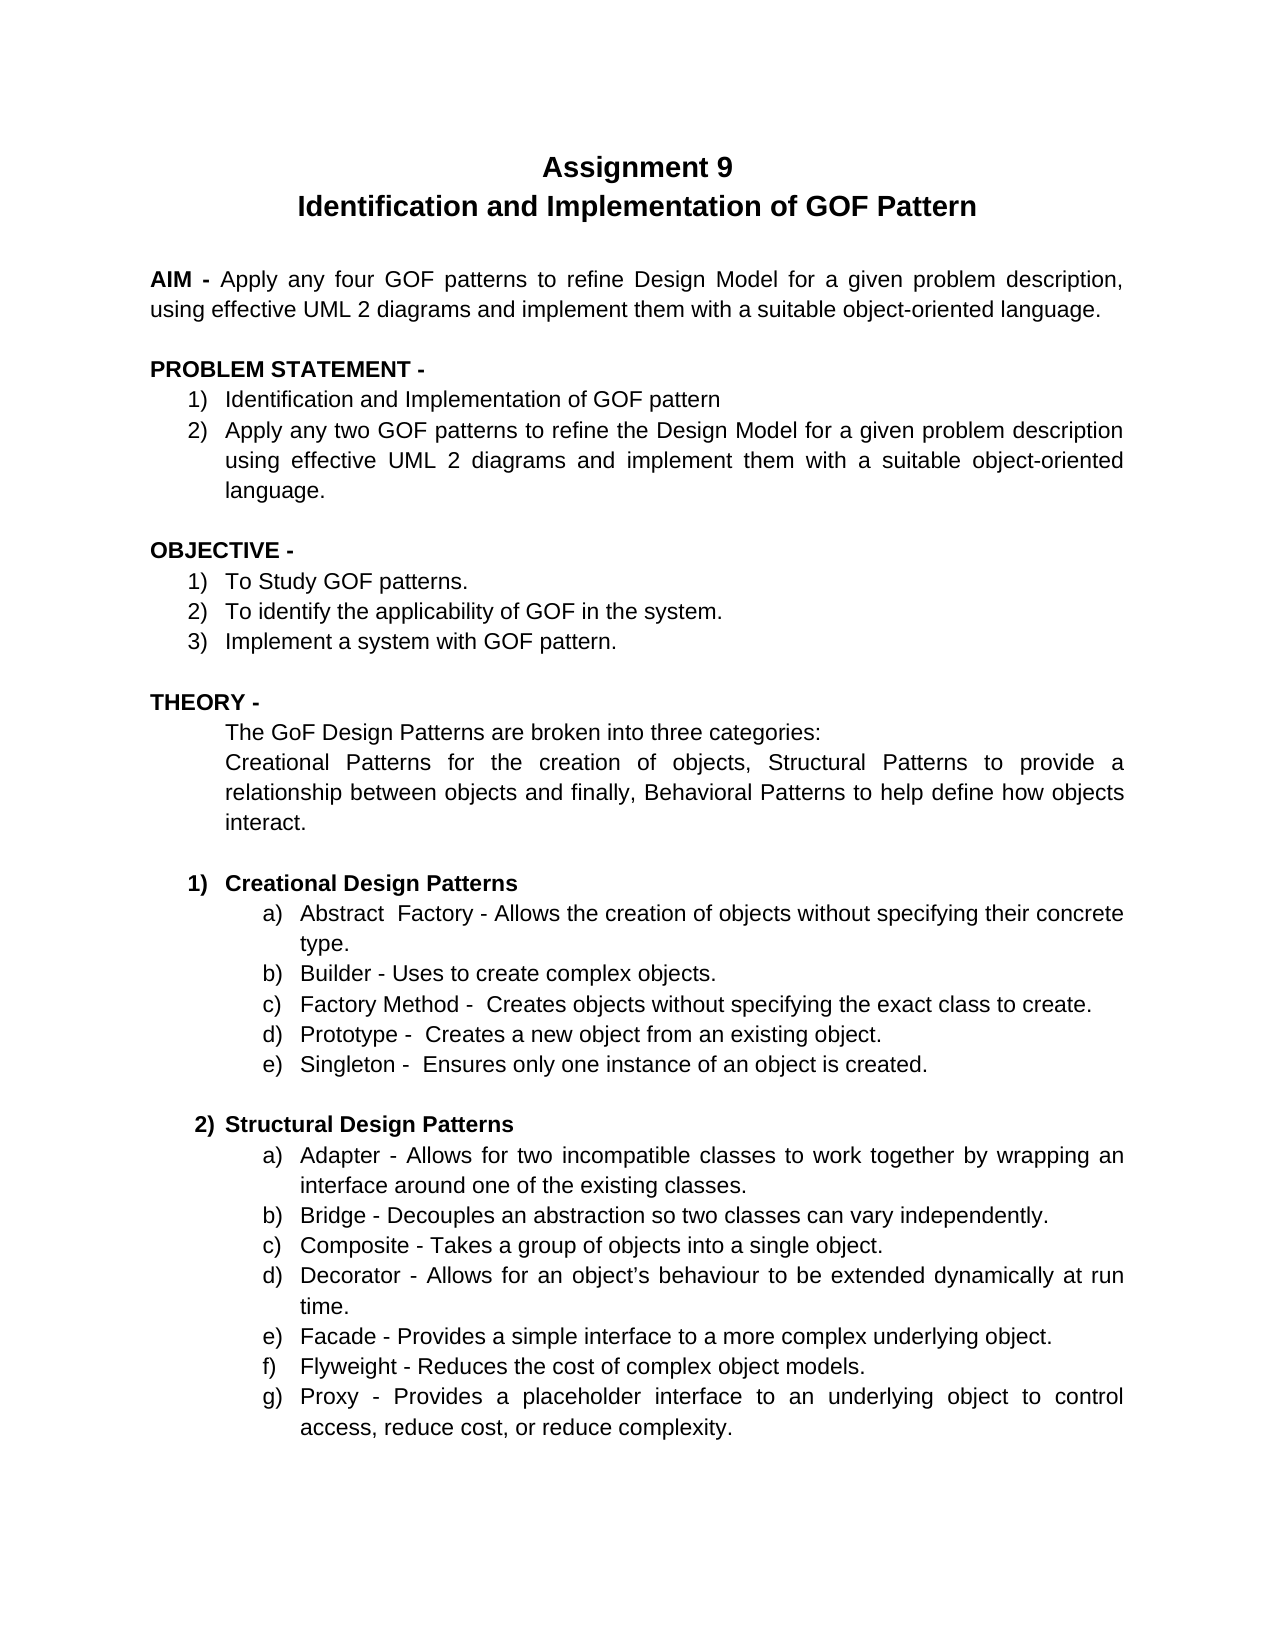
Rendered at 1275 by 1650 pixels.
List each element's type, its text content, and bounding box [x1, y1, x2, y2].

list Builder​ - Uses to create complex objects. [262, 960, 1125, 987]
list Composite​ - Takes a group of objects into a single object. [262, 1232, 1125, 1259]
list To Study GOF patterns. [187, 568, 1125, 594]
list Prototype​ - ​ Creates a new object from an existing object. [262, 1021, 1125, 1047]
list Singleton​ - ​ Ensures only one instance of an object is created. [262, 1051, 1125, 1077]
list Facade​ - Provides a simple interface to a more complex underlying object. [262, 1323, 1125, 1349]
list To identify the applicability of GOF in the system. [187, 598, 1125, 624]
list Factory Method​ - ​ Creates objects without specifying the exact class to create. [262, 991, 1125, 1017]
list Adapter​ - Allows for two incompatible classes to work together by wrapping an interface around one of the existing classes. [262, 1142, 1125, 1198]
text Identification and Implementation of GOF Pattern [150, 188, 1125, 222]
text Assignment 9 [150, 150, 1125, 183]
list Flyweight​ - Reduces the cost of complex object models. [262, 1353, 1125, 1379]
text 2) Structural Design Patterns [150, 1111, 1125, 1138]
list Abstract​ ​ Factory​ - Allows the creation of objects without specifying their concrete type. [262, 900, 1125, 957]
text THEORY - [150, 688, 1125, 715]
list Apply any two GOF patterns to refine the Design Model for a given problem description using effective UML 2 diagrams and implement them with a suitable object-oriented language. [187, 417, 1125, 503]
text OBJECTIVE - [150, 537, 1125, 564]
text Creational Patterns for the creation of objects, Structural Patterns to provide a relationship between objects and finally, Behavioral Patterns to help define how objects interact. [225, 749, 1125, 836]
list Identification and Implementation of GOF pattern [187, 386, 1125, 413]
list Proxy​ - Provides a placeholder interface to an underlying object to control access, reduce cost, or reduce complexity. [262, 1383, 1125, 1440]
list Decorator​ - Allows for an object’s behaviour to be extended dynamically at run time. [262, 1262, 1125, 1319]
list Implement a system with GOF pattern. [187, 628, 1125, 654]
text AIM - Apply any four GOF patterns to refine Design Model for a given problem description, using effective UML 2 diagrams and implement them with a suitable object-oriented language. [150, 266, 1125, 322]
list Creational Design Patterns [187, 870, 1125, 896]
text PROBLEM STATEMENT - [150, 356, 1125, 383]
list Bridge​ - Decouples an abstraction so two classes can vary independently. [262, 1202, 1125, 1228]
text The GoF Design Patterns are broken into three categories: [150, 719, 1125, 745]
